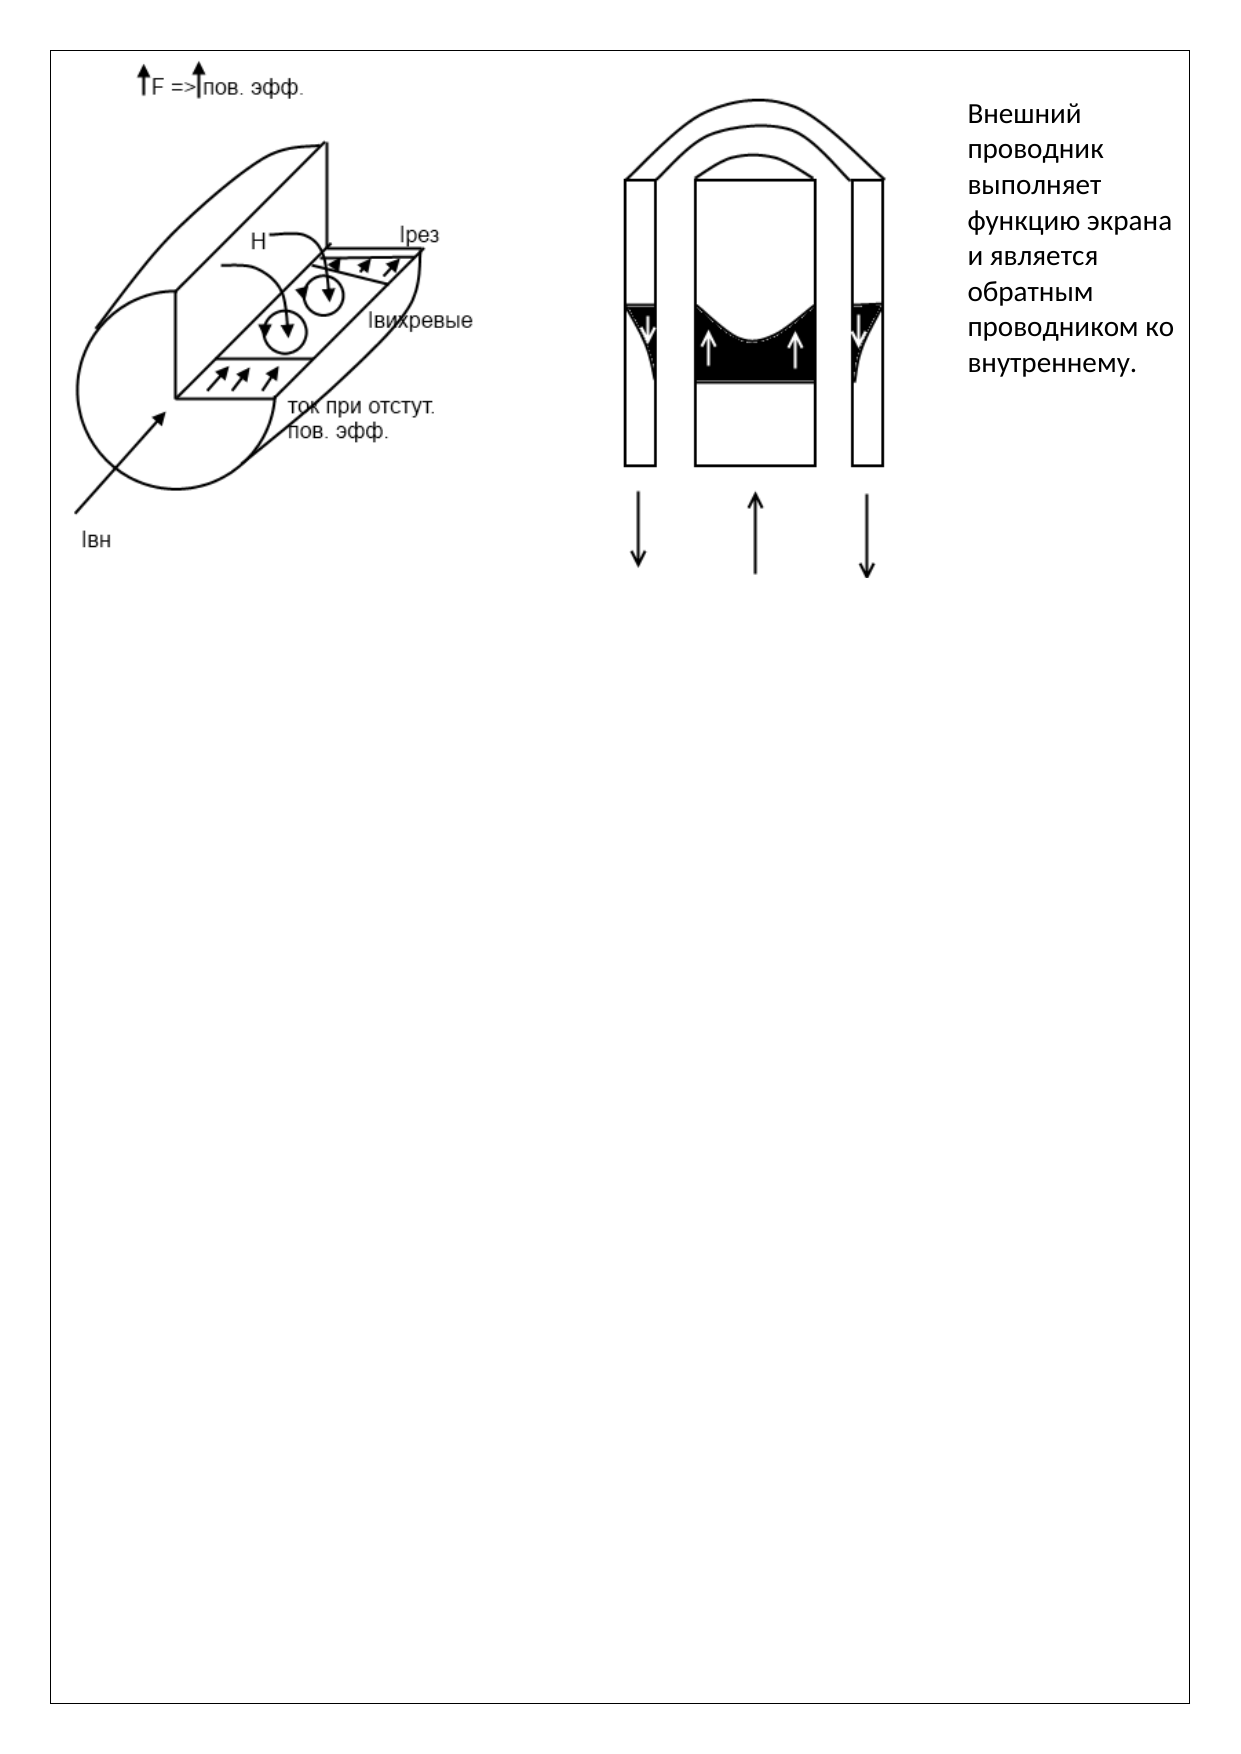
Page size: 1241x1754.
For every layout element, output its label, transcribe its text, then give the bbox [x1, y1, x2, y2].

picture [62, 58, 949, 578]
text Внешний проводник выполняет функцию экрана и является обратным проводником ко внутреннему. [949, 95, 1181, 380]
